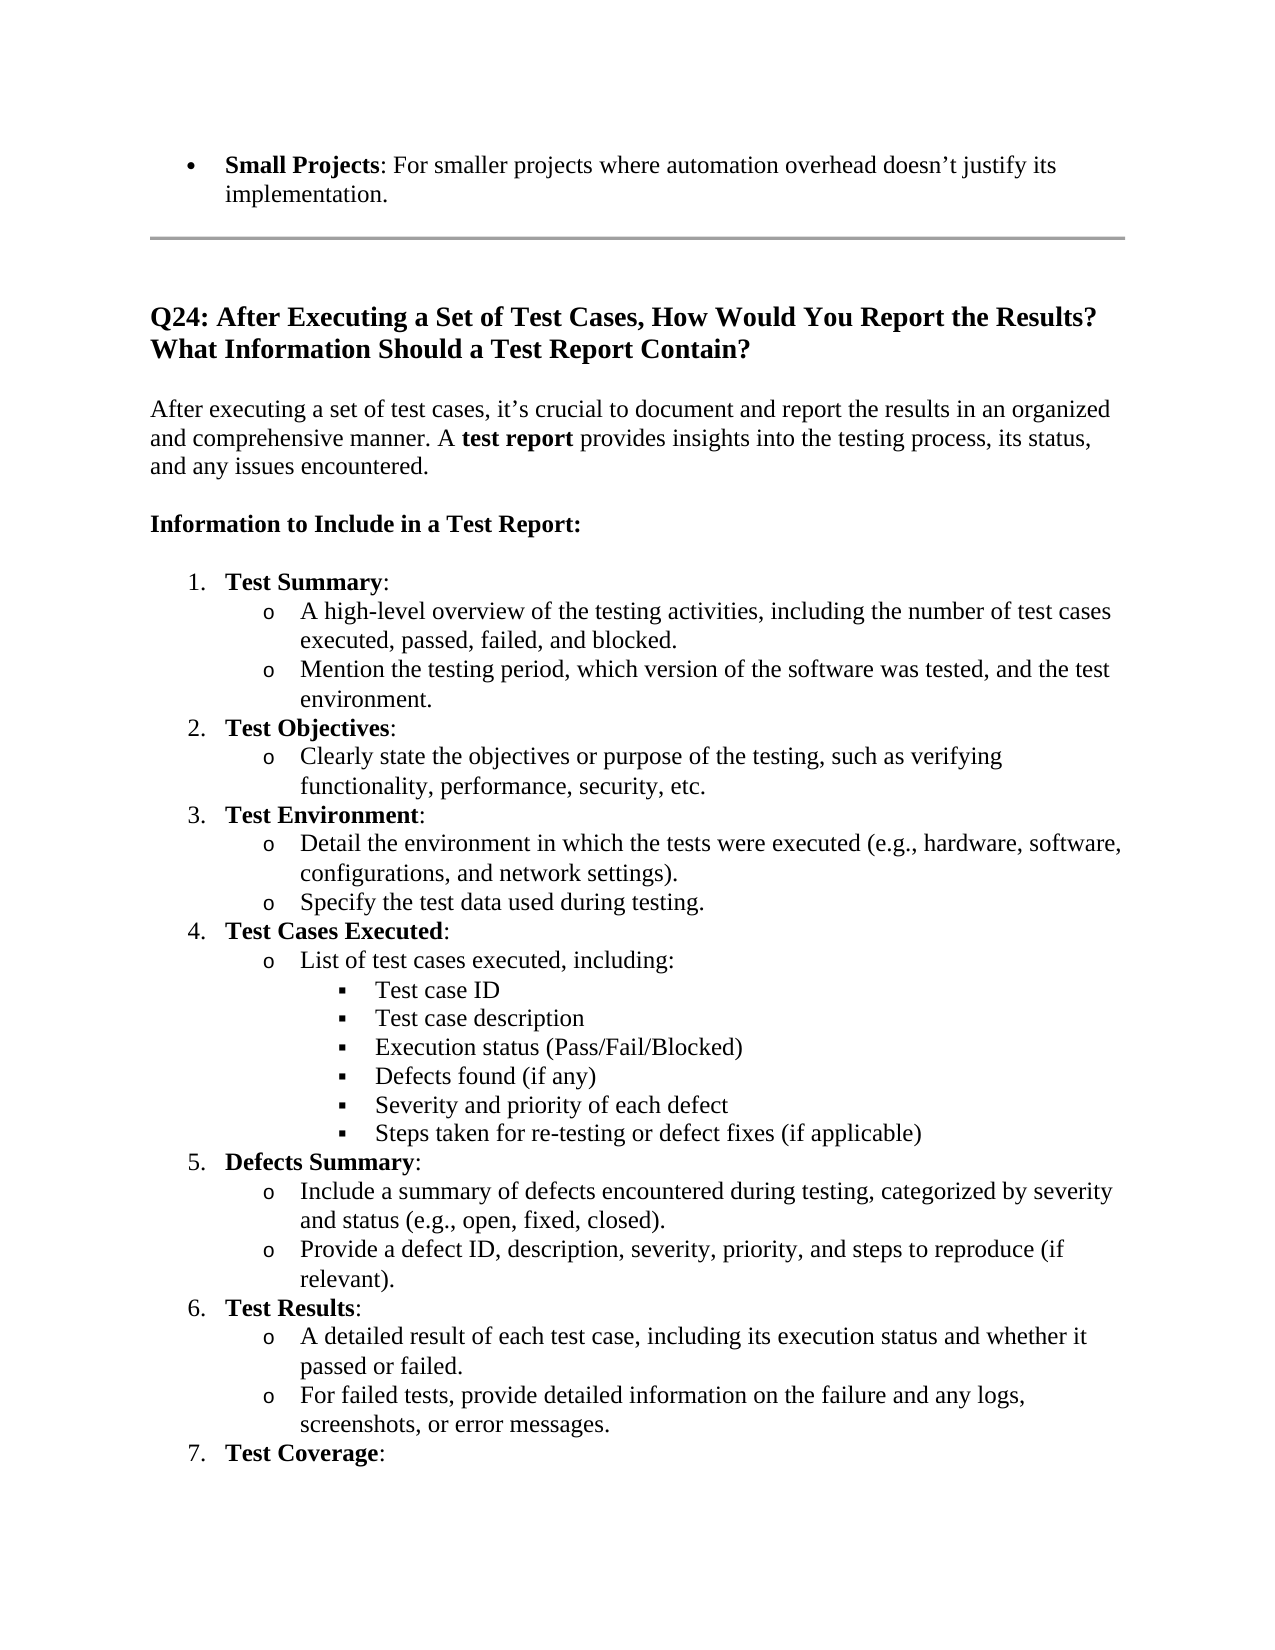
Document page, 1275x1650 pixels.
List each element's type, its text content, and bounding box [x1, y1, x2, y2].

list Test Results: [187, 1293, 1125, 1321]
list A detailed result of each test case, including its execution status and whether it passed or failed. [262, 1321, 1125, 1380]
list Defects found (if any) [337, 1061, 1125, 1090]
list Mention the testing period, which version of the software was tested, and the test environment. [262, 654, 1125, 713]
list For failed tests, provide detailed information on the failure and any logs, screenshots, or error messages. [262, 1380, 1125, 1438]
list Execution status (Pass/Fail/Blocked) [337, 1032, 1125, 1061]
list Test Environment: [187, 800, 1125, 828]
list Steps taken for re-testing or defect fixes (if applicable) [337, 1118, 1125, 1147]
text After executing a set of test cases, it’s crucial to document and report the results in an organized and comprehensive manner. A test report provides insights into the testing process, its status, and any issues encountered. [150, 394, 1125, 480]
list A high-level overview of the testing activities, including the number of test cases executed, passed, failed, and blocked. [262, 596, 1125, 654]
list Test Summary: [187, 567, 1125, 596]
list Defects Summary: [187, 1147, 1125, 1176]
list Include a summary of defects encountered during testing, categorized by severity and status (e.g., open, fixed, closed). [262, 1176, 1125, 1234]
list Test Coverage: [187, 1438, 1125, 1467]
list Small Projects: For smaller projects where automation overhead doesn’t justify its implementation. [187, 150, 1125, 207]
list Provide a defect ID, description, severity, priority, and steps to reproduce (if relevant). [262, 1234, 1125, 1293]
list Specify the test data used during testing. [262, 887, 1125, 916]
list Detail the environment in which the tests were executed (e.g., hardware, software, configurations, and network settings). [262, 828, 1125, 887]
text Information to Include in a Test Report: [150, 509, 1125, 538]
list Test case description [337, 1003, 1125, 1032]
list Clearly state the objectives or purpose of the testing, such as verifying functionality, performance, security, etc. [262, 741, 1125, 800]
list Test Cases Executed: [187, 916, 1125, 945]
text Q24: After Executing a Set of Test Cases, How Would You Report the Results? What Information Should a Test Report Contain? [150, 300, 1125, 365]
list Test case ID [337, 975, 1125, 1003]
list Severity and priority of each defect [337, 1090, 1125, 1118]
list List of test cases executed, including: [262, 945, 1125, 975]
list Test Objectives: [187, 713, 1125, 741]
